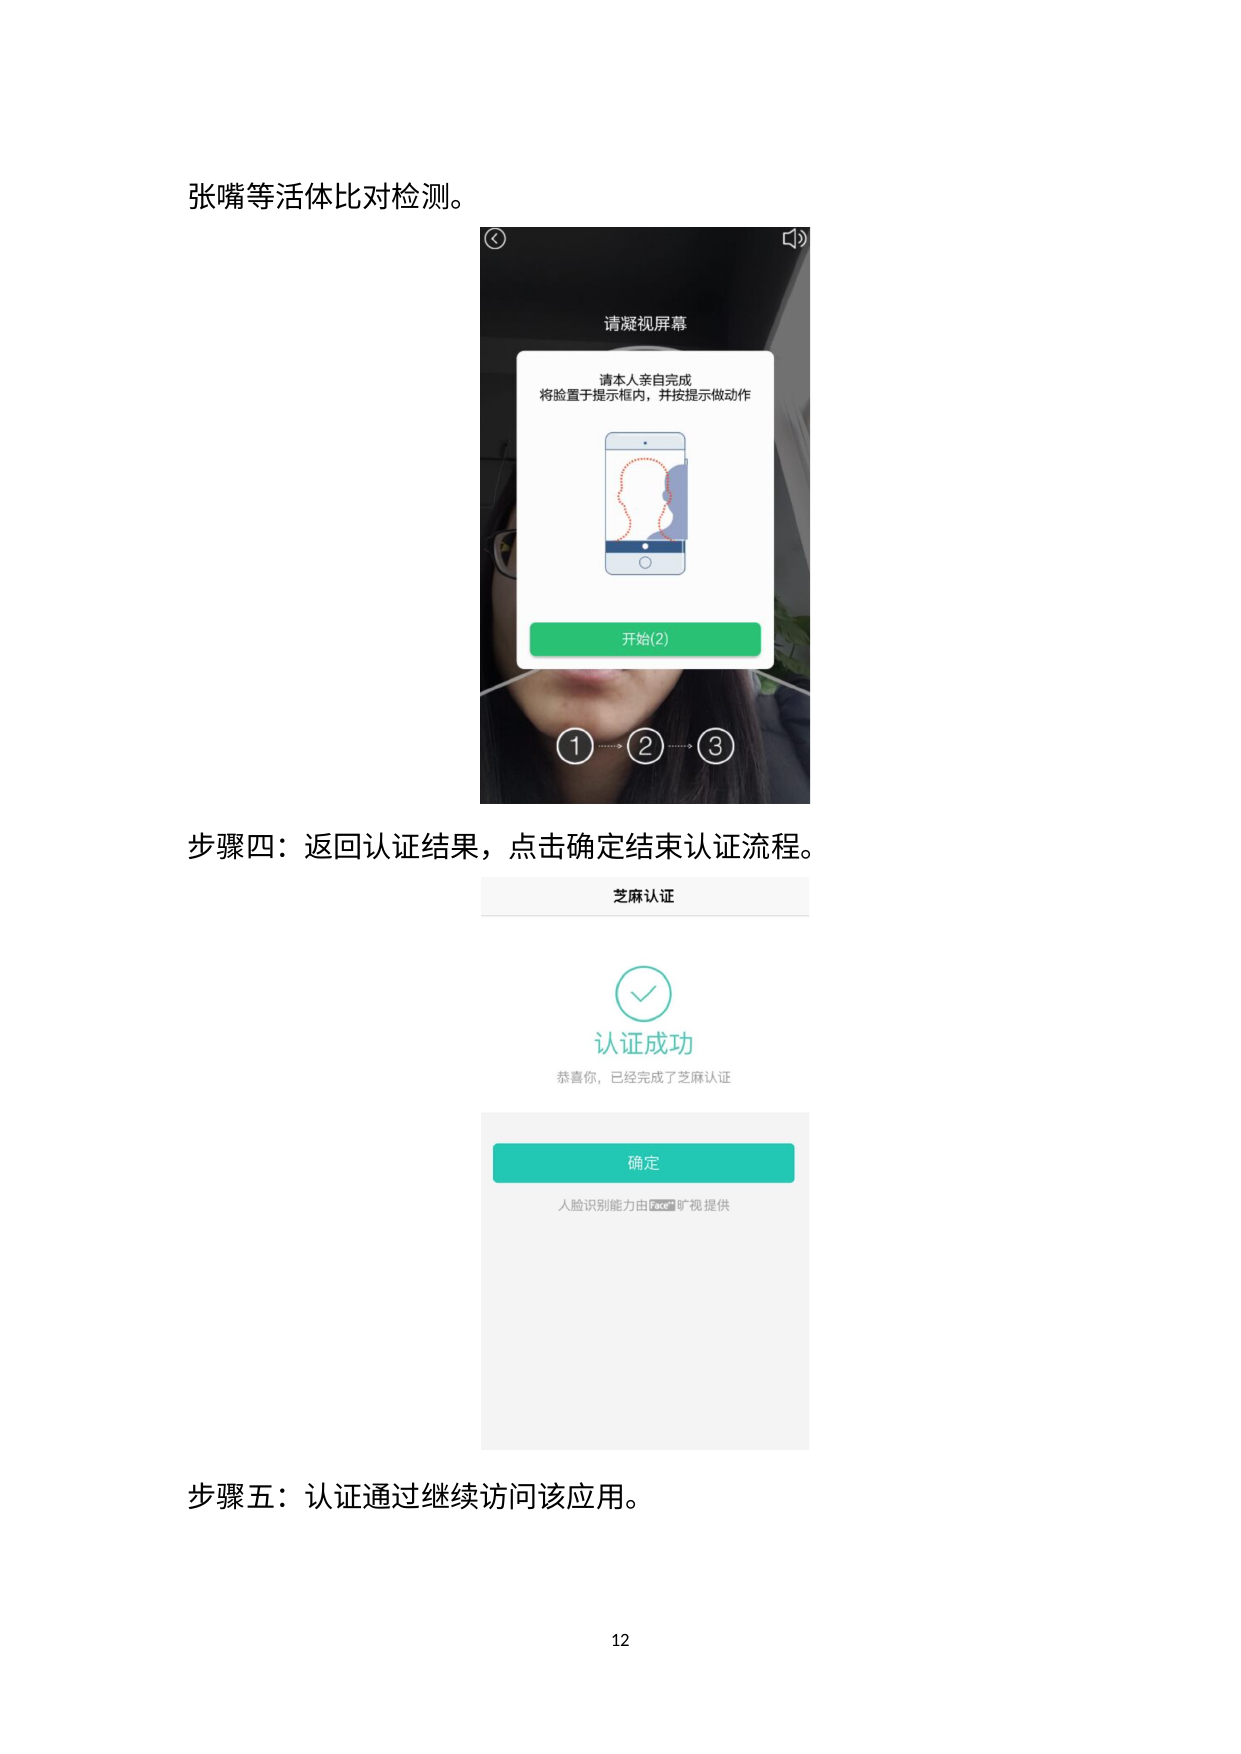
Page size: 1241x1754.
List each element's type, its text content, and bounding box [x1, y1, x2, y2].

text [187, 162, 1053, 227]
picture [480, 227, 811, 804]
text 步骤五：认证通过继续访问该应用。 [187, 1462, 1053, 1527]
text 步骤四：返回认证结果，点击确定结束认证流程。 [187, 812, 1053, 877]
picture [481, 877, 810, 1450]
